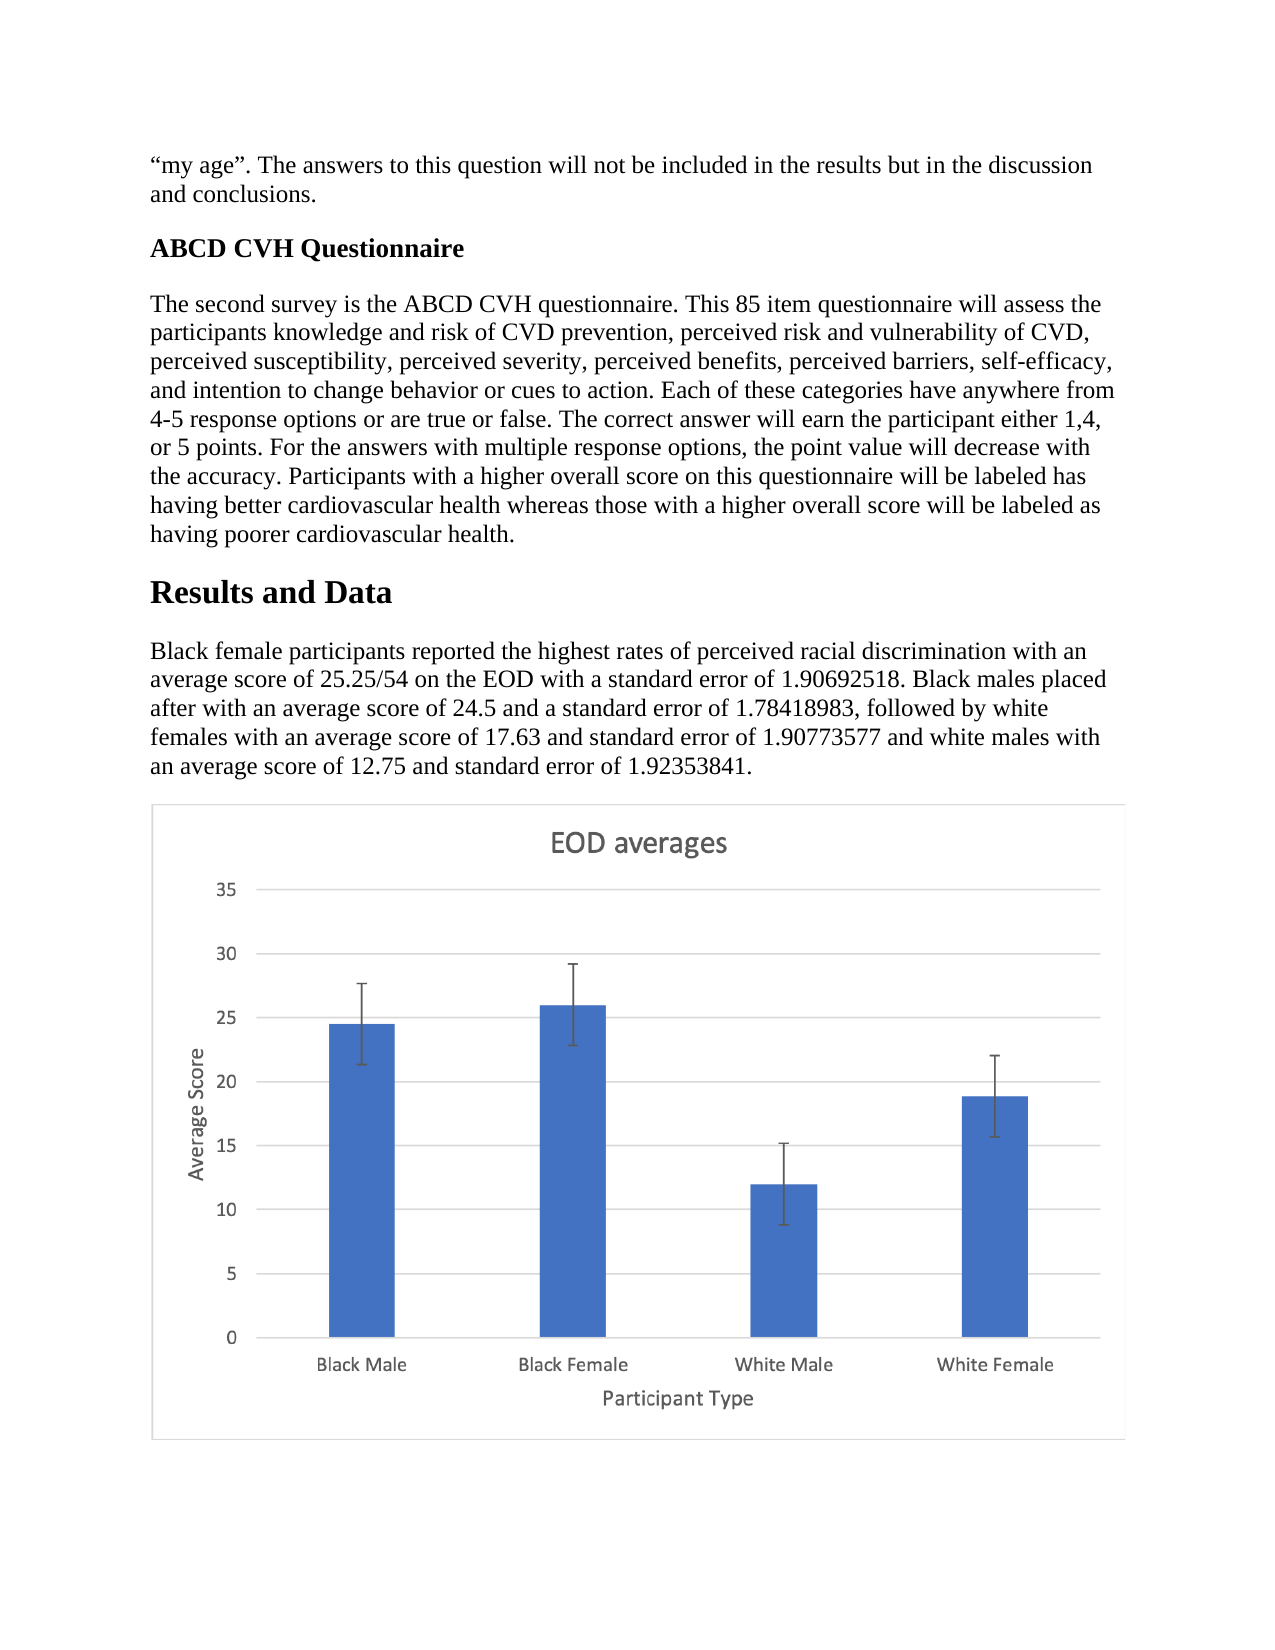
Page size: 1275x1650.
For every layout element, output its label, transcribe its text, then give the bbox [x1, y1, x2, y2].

text Black female participants reported the highest rates of perceived racial discrimination with an average score of 25.25/54 on the EOD with a standard error of 1.90692518. Black males placed after with an average score of 24.5 and a standard error of 1.78418983, followed by white females with an average score of 17.63 and standard error of 1.90773577 and white males with an average score of 12.75 and standard error of 1.92353841. [150, 636, 1125, 779]
text ABCD CVH Questionnaire [150, 232, 1125, 264]
text Results and Data [150, 572, 1125, 611]
picture [150, 804, 1125, 1440]
text The second survey is the ABCD CVH questionnaire. This 85 item questionnaire will assess the participants knowledge and risk of CVD prevention, perceived risk and vulnerability of CVD, perceived susceptibility, perceived severity, perceived benefits, perceived barriers, self-efficacy, and intention to change behavior or cues to action. Each of these categories have anywhere from 4-5 response options or are true or false. The correct answer will earn the participant either 1,4, or 5 points. For the answers with multiple response options, the point value will decrease with the accuracy. Participants with a higher overall score on this questionnaire will be labeled has having better cardiovascular health whereas those with a higher overall score will be labeled as having poorer cardiovascular health. [150, 289, 1125, 547]
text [150, 150, 1125, 207]
